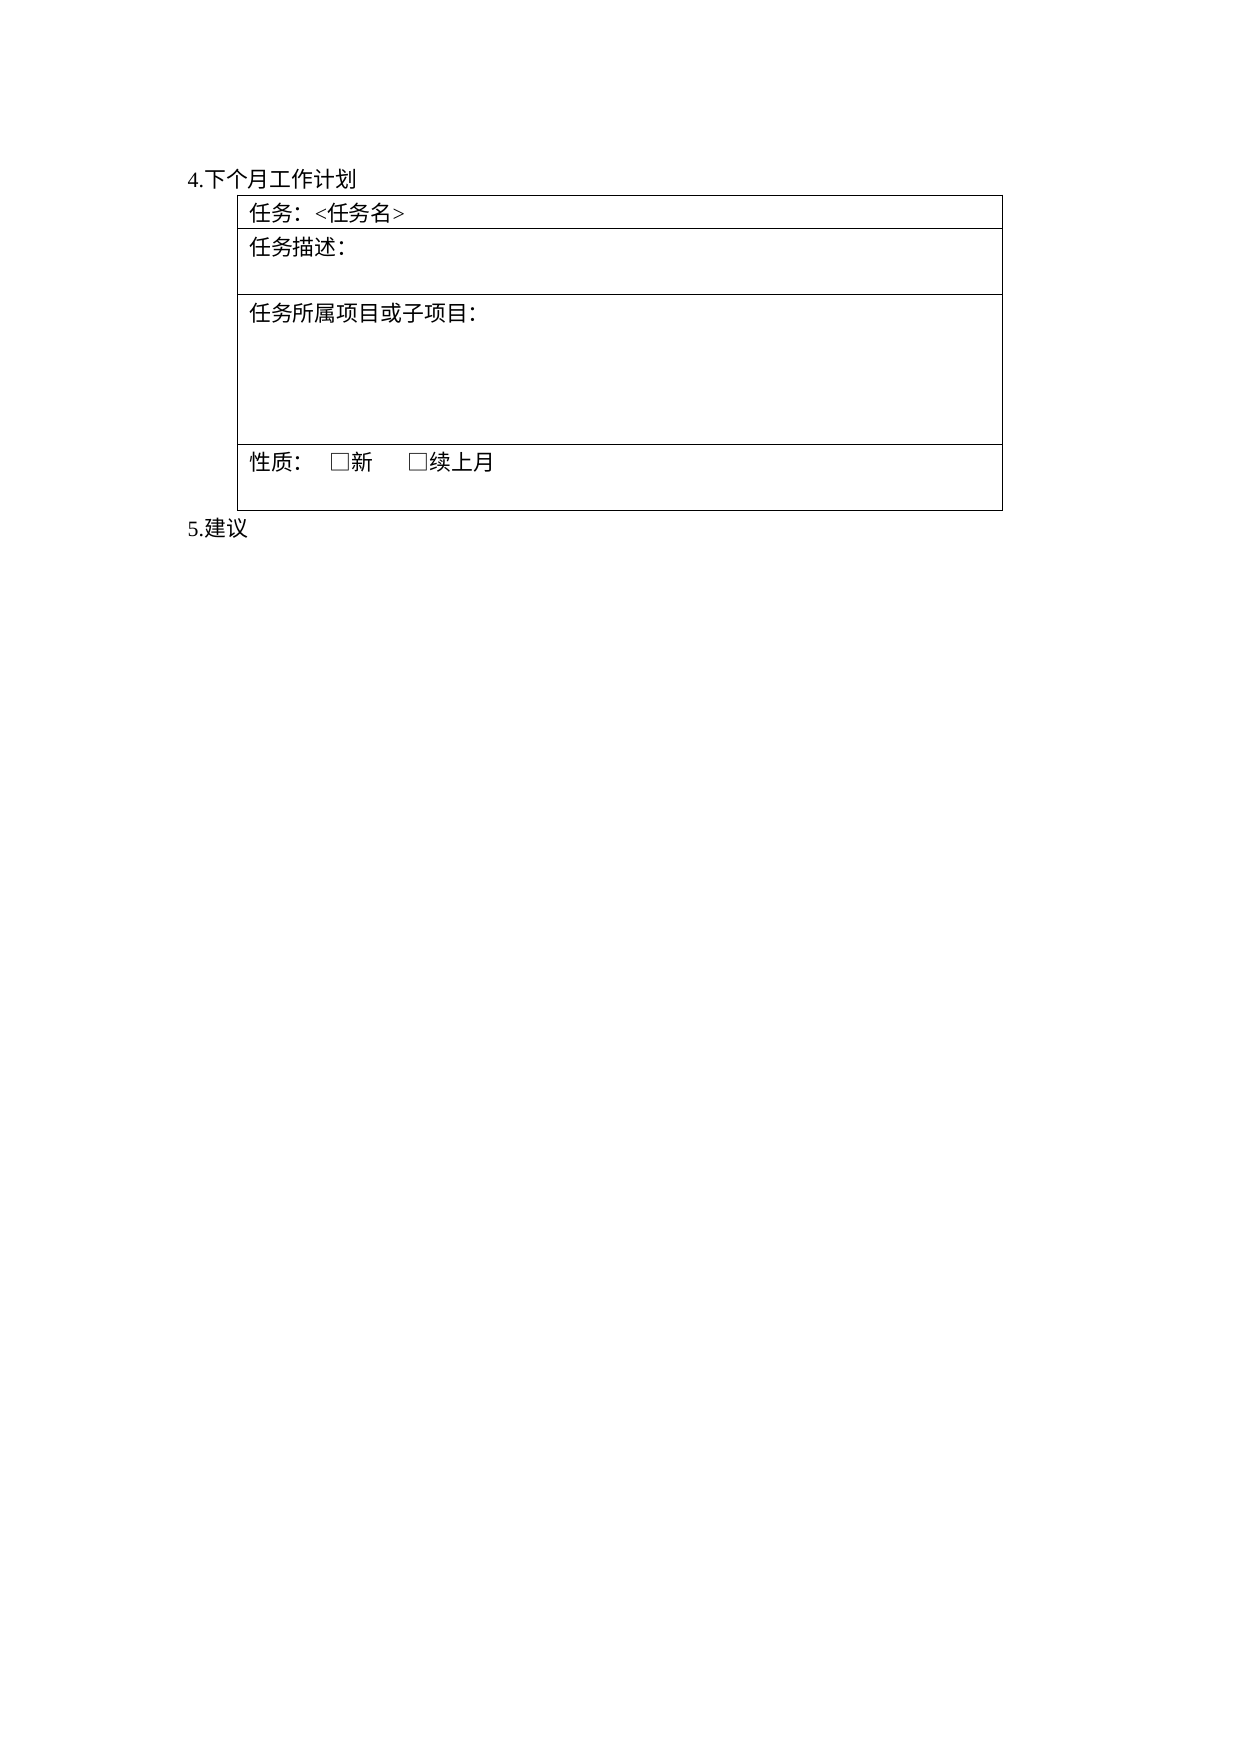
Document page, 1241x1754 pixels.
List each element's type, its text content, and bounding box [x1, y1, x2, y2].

table_cell 性质： □新 □续上月 [238, 445, 1002, 510]
text 4.下个月工作计划 [187, 162, 1053, 194]
table_cell 任务描述： [238, 229, 1002, 294]
table_cell 任务所属项目或子项目： [238, 295, 1002, 444]
table_header 任务：<任务名> [238, 196, 1002, 228]
text 5.建议 [187, 511, 1053, 543]
